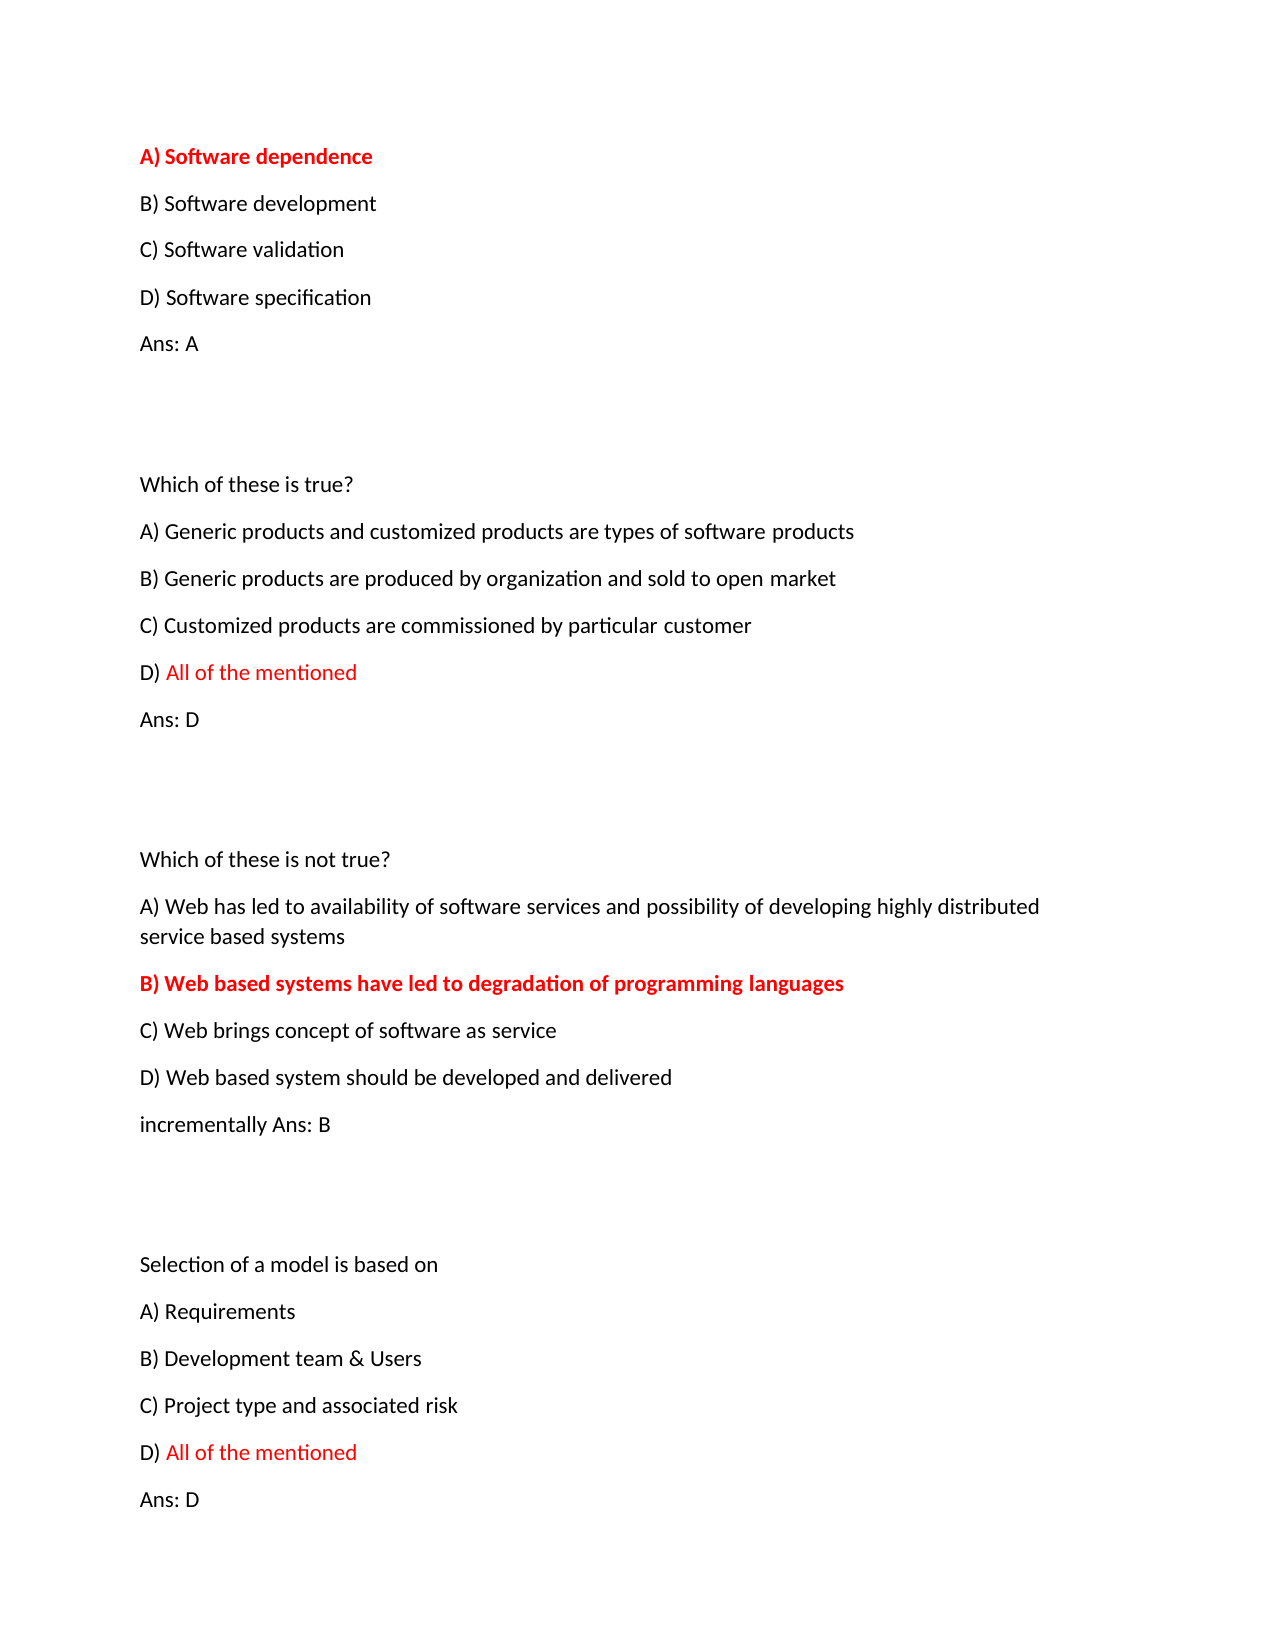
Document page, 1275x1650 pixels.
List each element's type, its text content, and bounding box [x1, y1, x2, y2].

list Generic products and customized products are types of software products [139, 517, 1131, 545]
list Generic products are produced by organization and sold to open market [139, 564, 1131, 592]
list Software dependence [139, 142, 1131, 170]
list Web has led to availability of software services and possibility of developing highly distributed service based systems [139, 892, 1110, 950]
list Project type and associated risk [139, 1391, 1131, 1419]
list Software specification Ans: A [139, 283, 372, 358]
list Customized products are commissioned by particular customer [139, 611, 1131, 639]
list Requirements [139, 1297, 1131, 1326]
list All of the mentioned Ans: D [139, 1438, 358, 1513]
text Which of these is not true? [139, 845, 1131, 873]
text Selection of a model is based on [139, 1251, 1131, 1278]
list Web based system should be developed and delivered incrementally Ans: B [139, 1063, 806, 1138]
list Web based systems have led to degradation of programming languages [139, 969, 1131, 997]
text Which of these is true? [139, 470, 1131, 498]
list Web brings concept of software as service [139, 1016, 1131, 1044]
list Development team & Users [139, 1344, 1131, 1372]
list Software development [139, 189, 1131, 217]
list Software validation [139, 236, 1131, 264]
list All of the mentioned Ans: D [139, 658, 358, 733]
